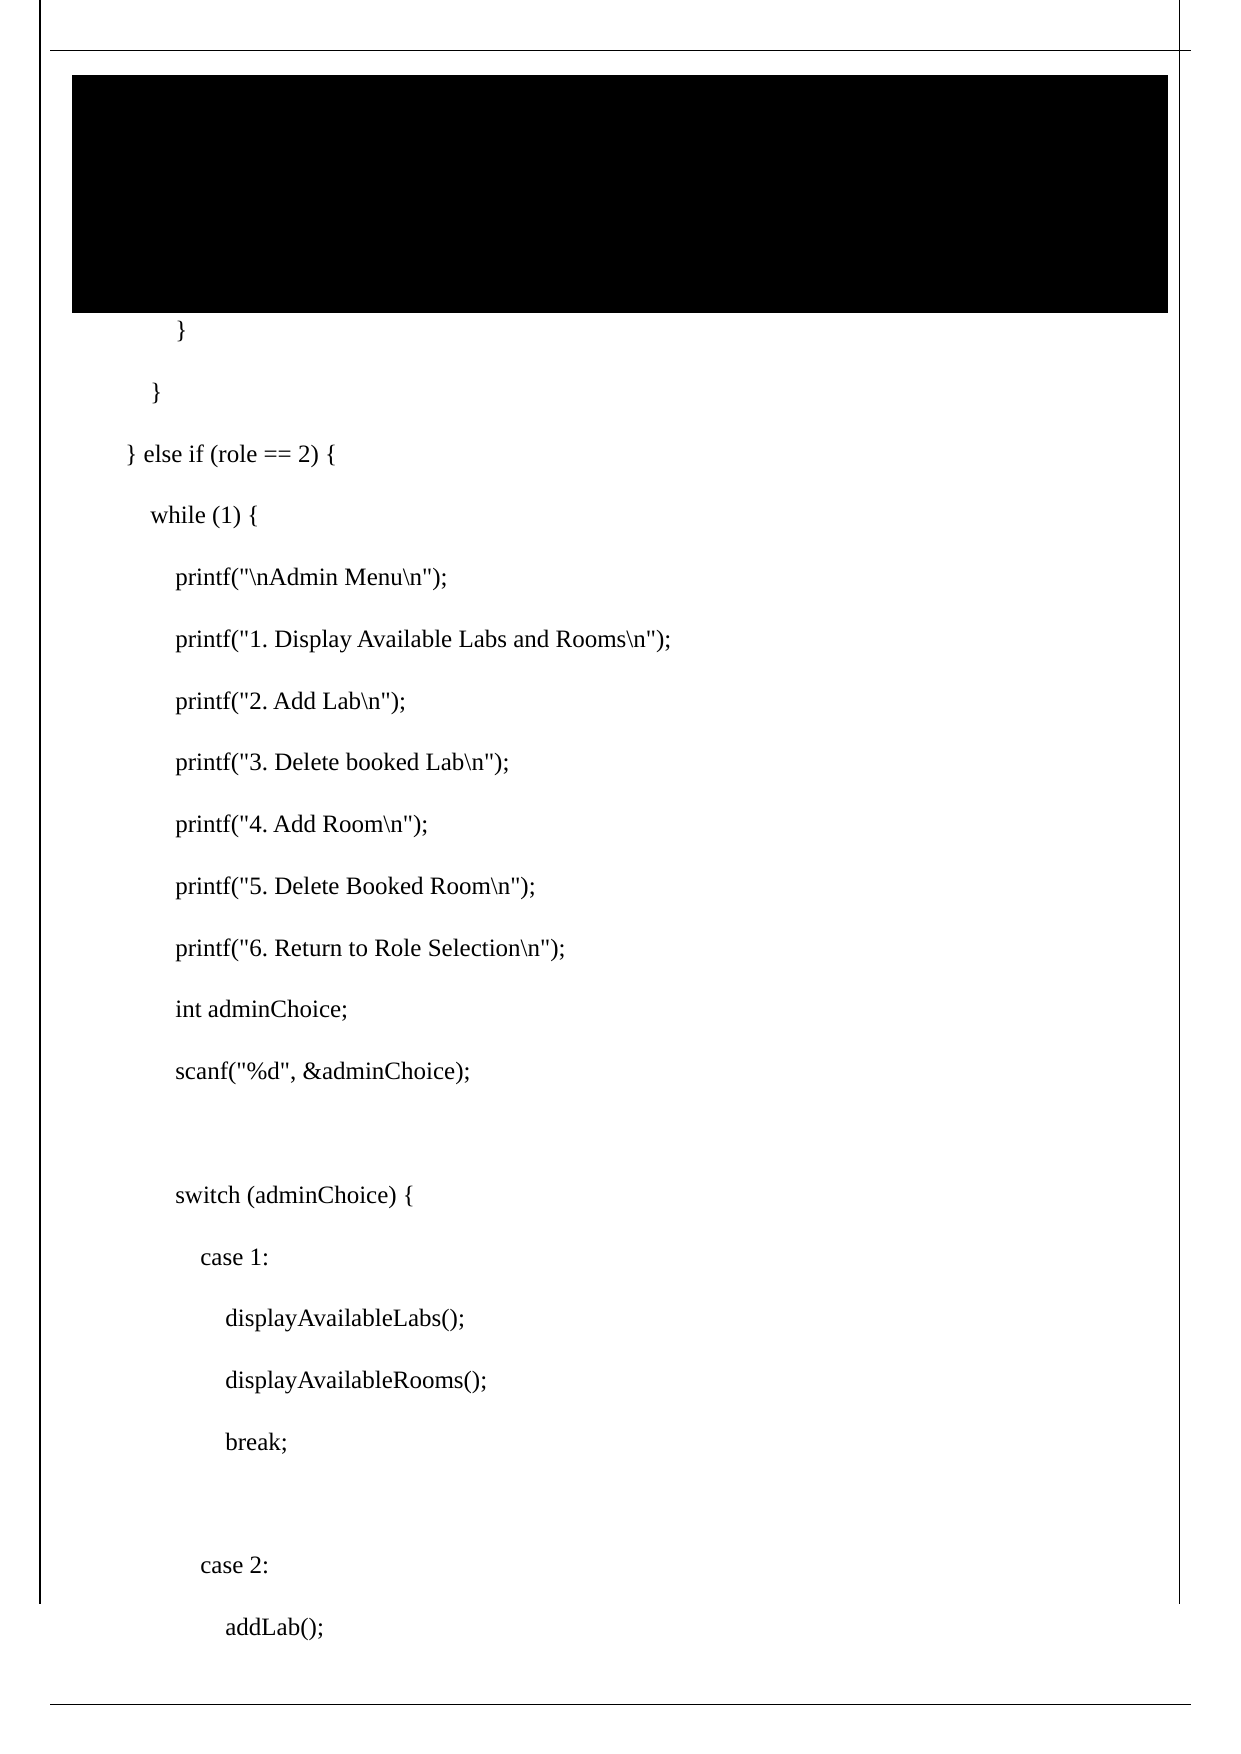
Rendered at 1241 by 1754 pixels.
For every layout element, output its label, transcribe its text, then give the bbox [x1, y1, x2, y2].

text while (1) { [75, 500, 1165, 529]
text displayAvailableLabs(); [75, 1303, 1165, 1332]
text addLab(); [75, 1612, 1165, 1641]
text printf("\nAdmin Menu\n"); [75, 562, 1165, 591]
text case 1: [75, 1242, 1165, 1270]
text scanf("%d", &adminChoice); [75, 1056, 1165, 1085]
text printf("1. Display Available Labs and Rooms\n"); [75, 624, 1165, 653]
text break; [75, 1427, 1165, 1456]
text int adminChoice; [75, 994, 1165, 1023]
text case 2: [75, 1551, 1165, 1579]
text printf("6. Return to Role Selection\n"); [75, 933, 1165, 962]
text } [75, 133, 1165, 344]
text displayAvailableRooms(); [75, 1365, 1165, 1394]
text } [75, 377, 1165, 406]
text } else if (role == 2) { [75, 439, 1165, 467]
text printf("4. Add Room\n"); [75, 809, 1165, 838]
text switch (adminChoice) { [75, 1180, 1165, 1209]
text printf("2. Add Lab\n"); [75, 686, 1165, 714]
text printf("3. Delete booked Lab\n"); [75, 747, 1165, 776]
text printf("5. Delete Booked Room\n"); [75, 871, 1165, 900]
